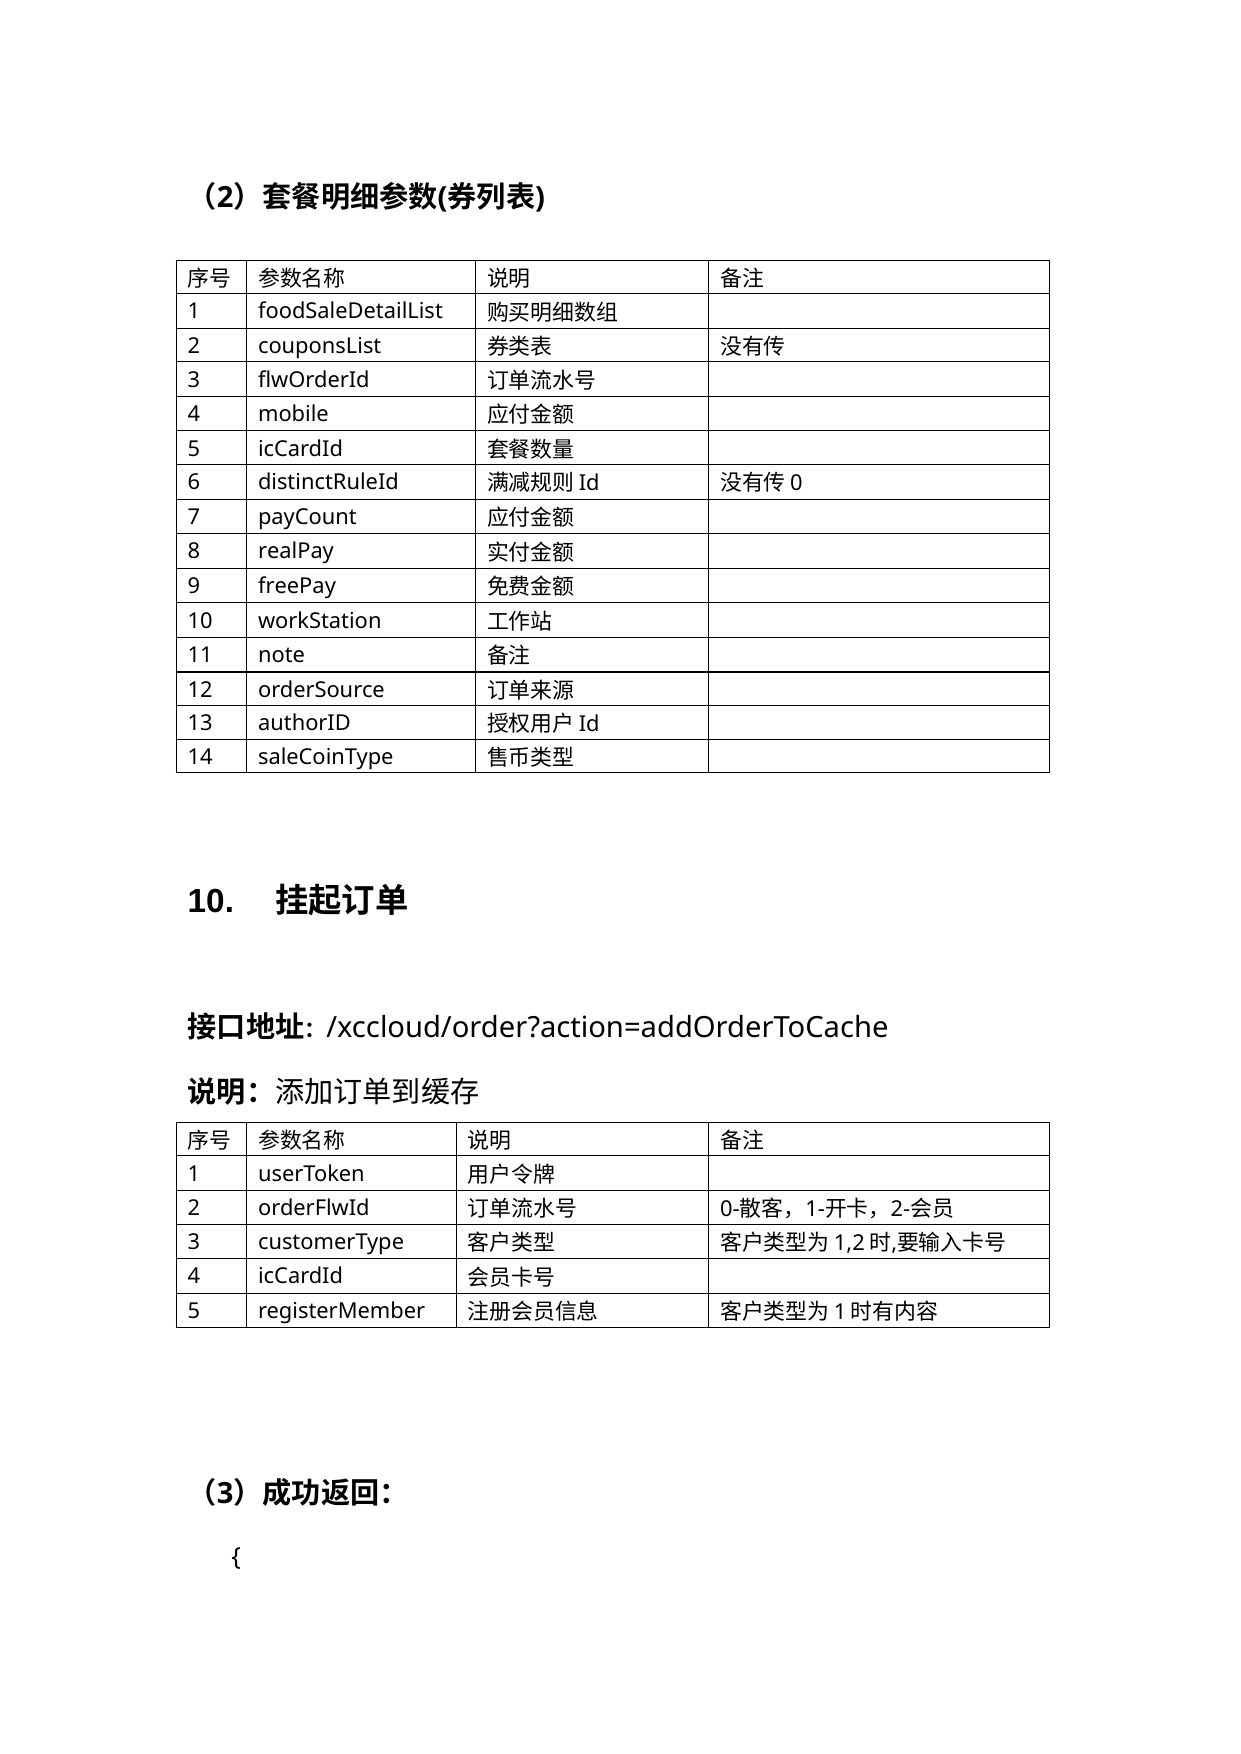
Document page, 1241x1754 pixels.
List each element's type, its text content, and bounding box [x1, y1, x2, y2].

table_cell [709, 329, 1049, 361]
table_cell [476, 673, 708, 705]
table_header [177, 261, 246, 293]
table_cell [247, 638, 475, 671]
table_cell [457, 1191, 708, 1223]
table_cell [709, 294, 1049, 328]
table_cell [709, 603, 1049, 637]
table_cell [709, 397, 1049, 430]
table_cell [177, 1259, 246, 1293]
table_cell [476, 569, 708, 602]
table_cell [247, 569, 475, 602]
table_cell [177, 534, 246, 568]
text 说明：添加订单到缓存 [187, 1057, 1053, 1122]
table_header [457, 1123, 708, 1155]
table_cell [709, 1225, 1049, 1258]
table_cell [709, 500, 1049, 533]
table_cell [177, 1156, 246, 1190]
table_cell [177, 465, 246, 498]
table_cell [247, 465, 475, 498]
subtitle 挂起订单 [187, 865, 1053, 930]
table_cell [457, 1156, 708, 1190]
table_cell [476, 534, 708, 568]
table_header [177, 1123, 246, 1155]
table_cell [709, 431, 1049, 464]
list 套餐明细参数(券列表) [187, 162, 1053, 227]
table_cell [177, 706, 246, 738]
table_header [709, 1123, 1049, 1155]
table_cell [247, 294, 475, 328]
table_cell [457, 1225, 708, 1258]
text 接口地址：/xccloud/order?action=addOrderToCache [187, 992, 1053, 1057]
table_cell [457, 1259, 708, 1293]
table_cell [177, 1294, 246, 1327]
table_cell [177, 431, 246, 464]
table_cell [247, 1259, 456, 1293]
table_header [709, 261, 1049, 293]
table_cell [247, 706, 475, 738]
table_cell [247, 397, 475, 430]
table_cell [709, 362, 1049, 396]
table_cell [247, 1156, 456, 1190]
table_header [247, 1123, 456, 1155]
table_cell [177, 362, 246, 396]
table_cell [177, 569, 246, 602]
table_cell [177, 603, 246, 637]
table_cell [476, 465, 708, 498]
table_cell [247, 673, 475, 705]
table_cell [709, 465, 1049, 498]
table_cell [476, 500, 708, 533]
list 成功返回： [187, 1458, 1053, 1523]
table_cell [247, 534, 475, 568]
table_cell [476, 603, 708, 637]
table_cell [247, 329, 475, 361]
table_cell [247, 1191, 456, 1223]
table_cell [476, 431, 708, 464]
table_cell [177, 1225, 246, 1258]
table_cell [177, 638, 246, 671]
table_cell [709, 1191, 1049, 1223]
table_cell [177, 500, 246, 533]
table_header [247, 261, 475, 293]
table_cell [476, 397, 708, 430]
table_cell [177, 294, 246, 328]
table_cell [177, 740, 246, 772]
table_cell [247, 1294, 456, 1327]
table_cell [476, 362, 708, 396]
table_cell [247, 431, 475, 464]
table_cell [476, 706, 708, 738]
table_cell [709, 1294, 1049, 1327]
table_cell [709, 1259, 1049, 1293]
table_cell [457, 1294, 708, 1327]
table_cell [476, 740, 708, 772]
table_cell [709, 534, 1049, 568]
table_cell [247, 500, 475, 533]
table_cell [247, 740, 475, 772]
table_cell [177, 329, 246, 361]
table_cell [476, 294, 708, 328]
text { [187, 1523, 1053, 1588]
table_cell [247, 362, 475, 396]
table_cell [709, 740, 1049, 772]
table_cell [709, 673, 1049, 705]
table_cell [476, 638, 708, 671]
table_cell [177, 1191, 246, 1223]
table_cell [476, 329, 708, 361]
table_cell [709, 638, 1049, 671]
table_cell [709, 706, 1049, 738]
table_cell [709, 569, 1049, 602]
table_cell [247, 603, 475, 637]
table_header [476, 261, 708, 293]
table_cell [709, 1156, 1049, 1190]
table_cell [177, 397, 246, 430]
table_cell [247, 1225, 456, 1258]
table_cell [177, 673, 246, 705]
